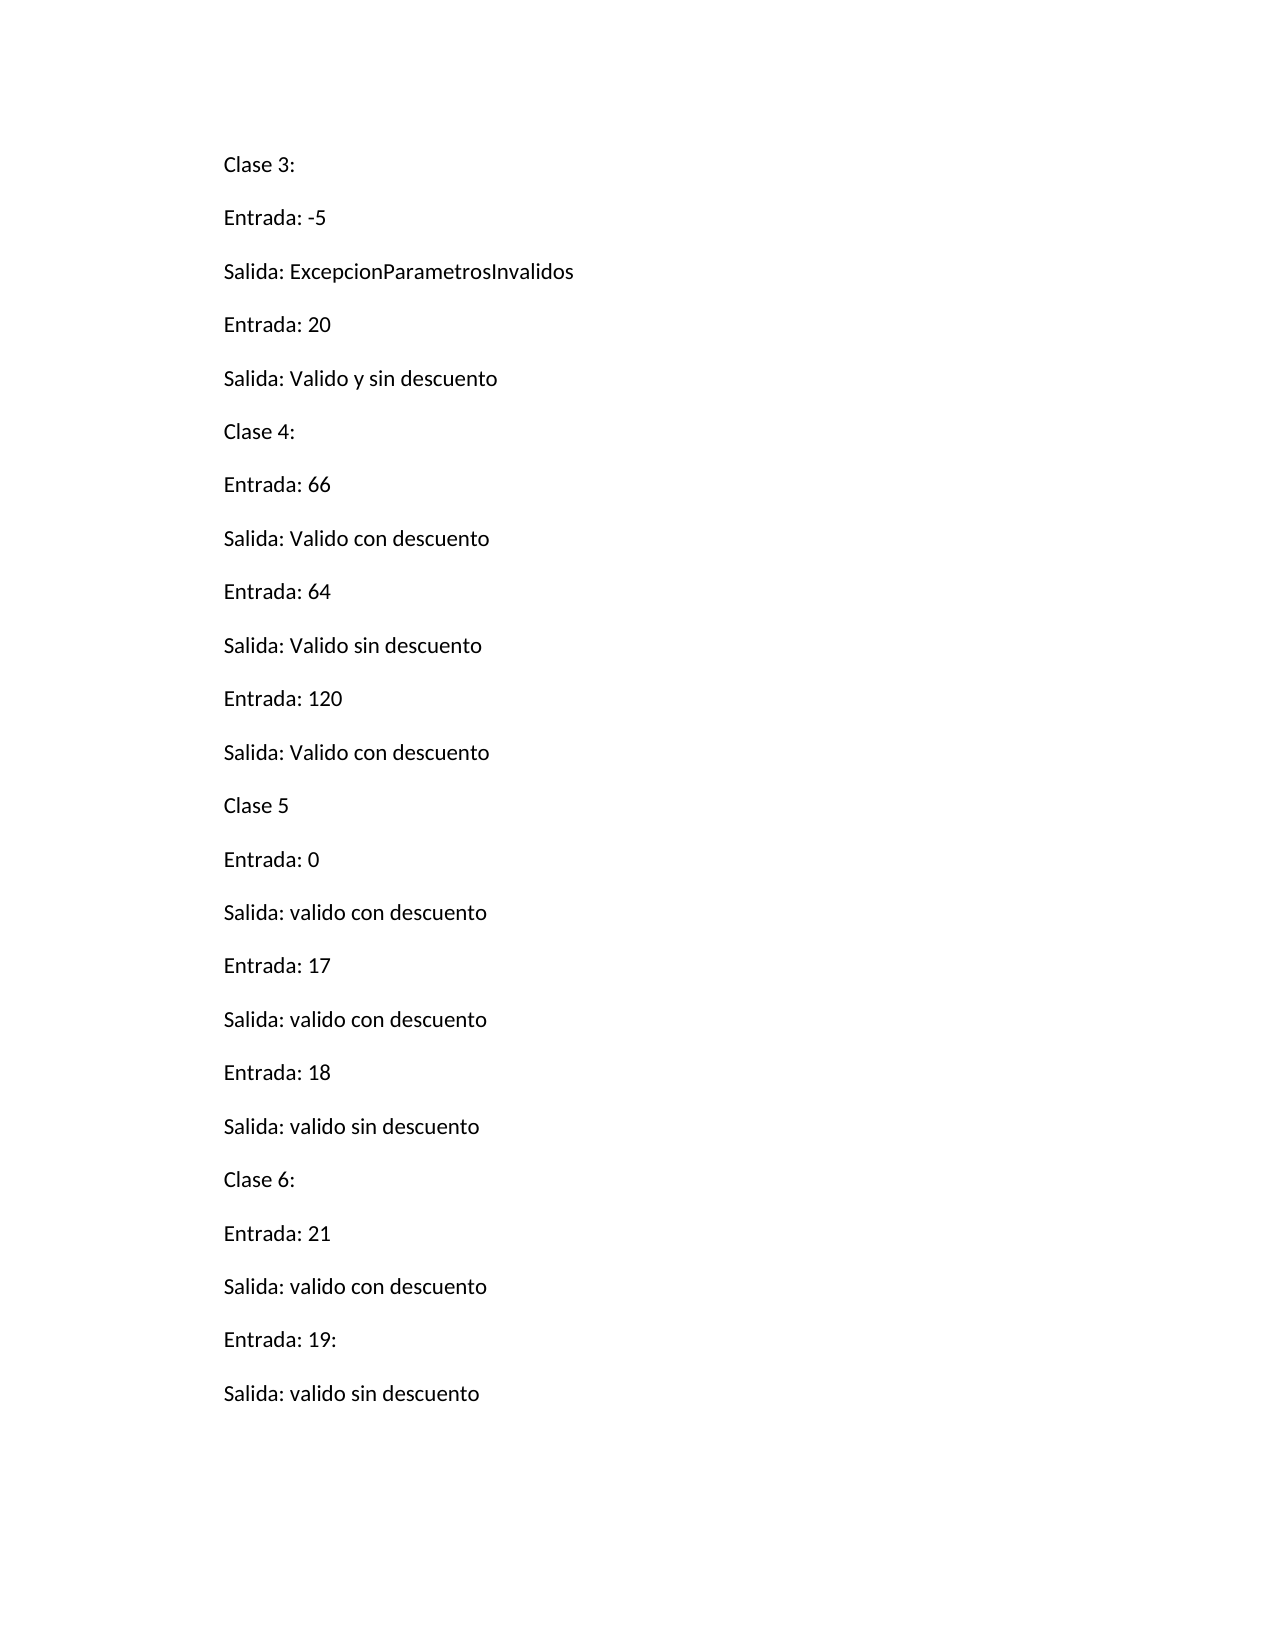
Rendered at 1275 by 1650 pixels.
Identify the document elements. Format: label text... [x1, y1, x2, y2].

text Clase 5 [223, 791, 1125, 819]
text Salida: valido sin descuento [223, 1379, 1125, 1407]
text Entrada: 21 [223, 1219, 1125, 1247]
text Entrada: 20 [223, 310, 1125, 338]
text Salida: Valido con descuento [223, 524, 1125, 552]
text Salida: Valido y sin descuento [223, 364, 1125, 392]
text Entrada: 64 [223, 577, 1125, 606]
text Salida: valido con descuento [223, 898, 1125, 926]
text Entrada: 18 [223, 1058, 1125, 1086]
text Clase 3: [223, 150, 1125, 178]
text Salida: valido sin descuento [223, 1112, 1125, 1140]
text Entrada: 66 [223, 471, 1125, 499]
text Salida: ExcepcionParametrosInvalidos [223, 257, 1125, 285]
text Entrada: 19: [223, 1326, 1125, 1354]
text Salida: Valido sin descuento [223, 631, 1125, 659]
text Salida: valido con descuento [223, 1005, 1125, 1033]
text Entrada: -5 [223, 203, 1125, 231]
text Clase 4: [223, 417, 1125, 445]
text Clase 6: [223, 1165, 1125, 1193]
text Entrada: 120 [223, 684, 1125, 712]
text Salida: valido con descuento [223, 1272, 1125, 1300]
text Entrada: 0 [223, 845, 1125, 873]
text Salida: Valido con descuento [223, 738, 1125, 766]
text Entrada: 17 [223, 952, 1125, 979]
